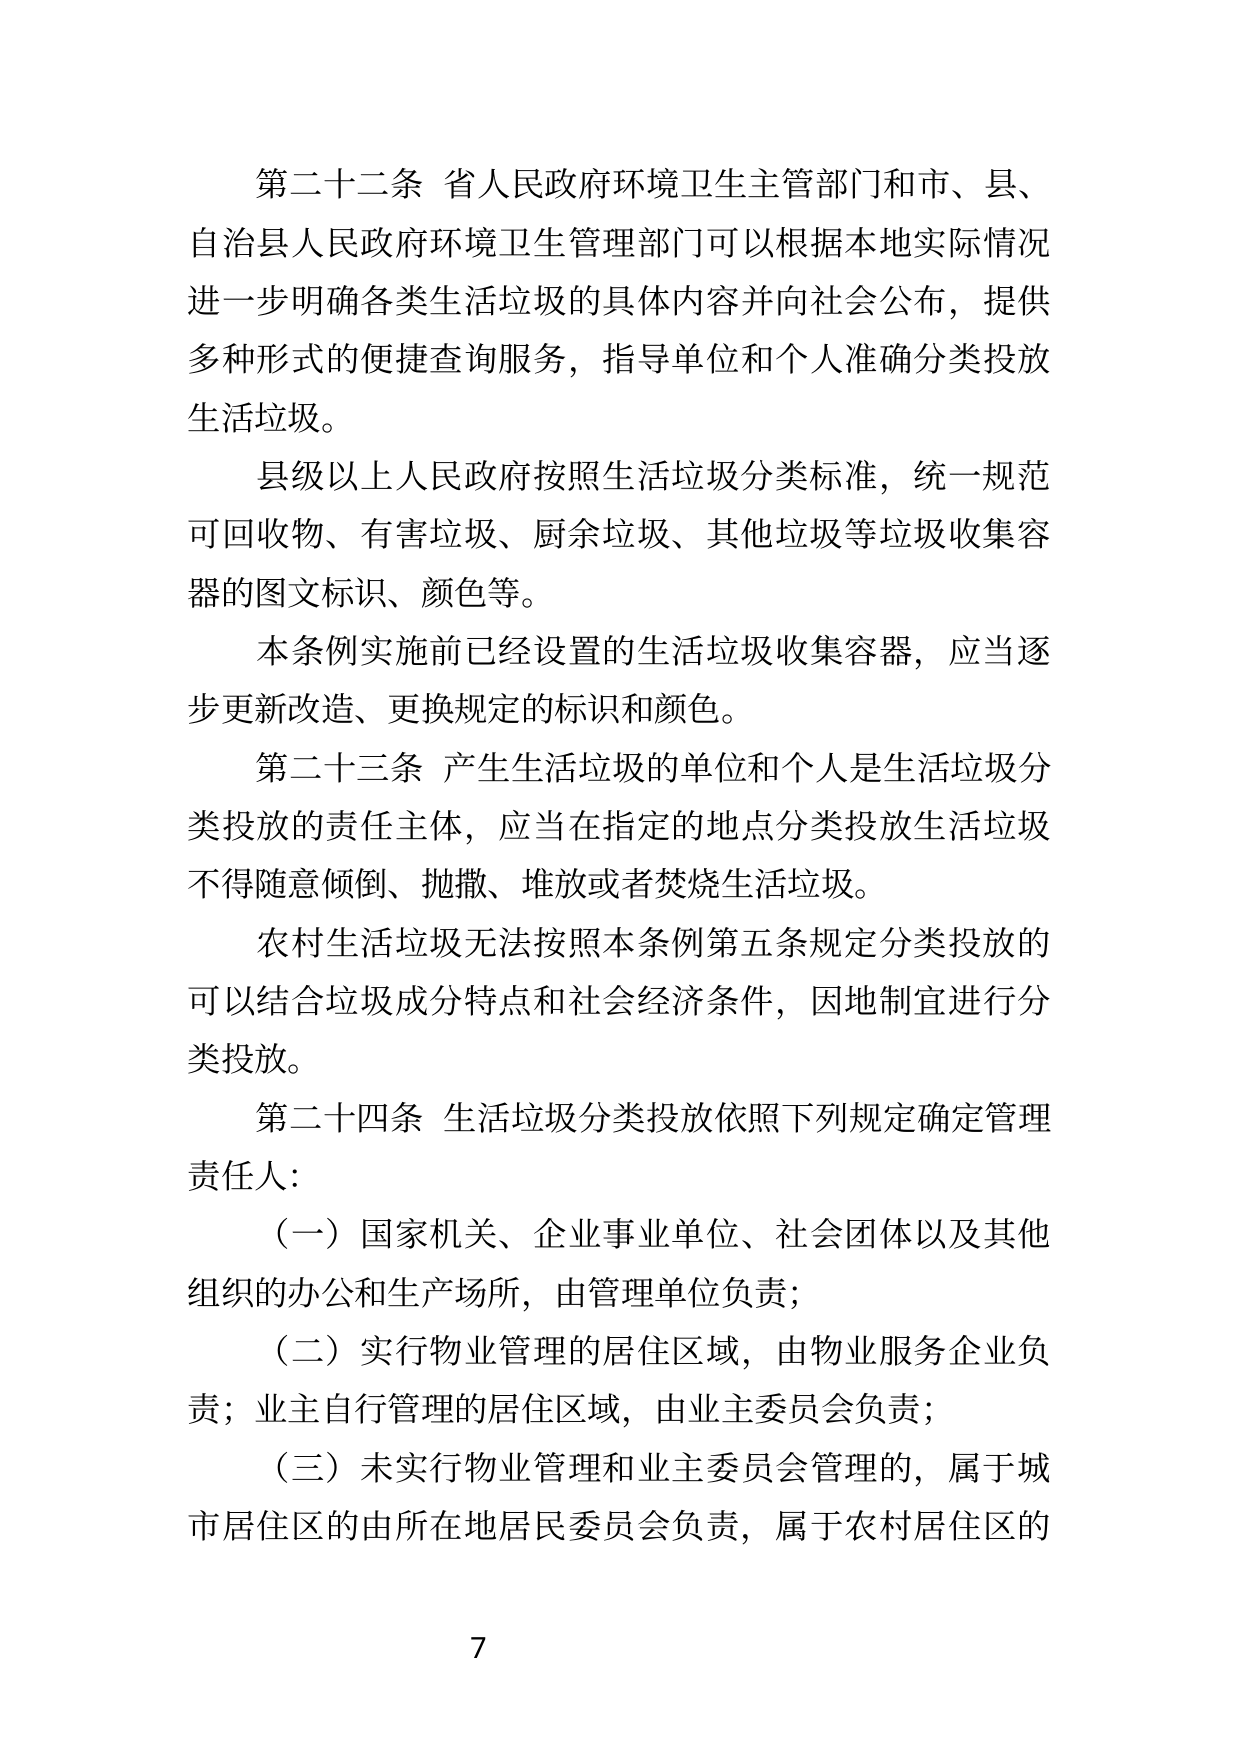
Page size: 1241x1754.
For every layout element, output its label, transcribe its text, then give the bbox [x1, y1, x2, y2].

text 第二十二条 省人民政府环境卫生主管部门和市、县、自治县人民政府环境卫生管理部门可以根据本地实际情况进一步明确各类生活垃圾的具体内容并向社会公布，提供多种形式的便捷查询服务，指导单位和个人准确分类投放生活垃圾。 [187, 150, 1053, 442]
text 第二十四条 生活垃圾分类投放依照下列规定确定管理责任人： [187, 1083, 1053, 1200]
text 县级以上人民政府按照生活垃圾分类标准，统一规范可回收物、有害垃圾、厨余垃圾、其他垃圾等垃圾收集容器的图文标识、颜色等。 [187, 442, 1053, 617]
text （一）国家机关、企业事业单位、社会团体以及其他组织的办公和生产场所，由管理单位负责； [187, 1200, 1053, 1317]
text （二）实行物业管理的居住区域，由物业服务企业负责；业主自行管理的居住区域，由业主委员会负责； [187, 1317, 1053, 1433]
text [187, 1433, 1053, 1550]
text 本条例实施前已经设置的生活垃圾收集容器，应当逐步更新改造、更换规定的标识和颜色。 [187, 617, 1053, 733]
text 第二十三条 产生生活垃圾的单位和个人是生活垃圾分类投放的责任主体，应当在指定的地点分类投放生活垃圾，不得随意倾倒、抛撒、堆放或者焚烧生活垃圾。 [187, 733, 1053, 908]
text 农村生活垃圾无法按照本条例第五条规定分类投放的，可以结合垃圾成分特点和社会经济条件，因地制宜进行分类投放。 [187, 908, 1053, 1083]
